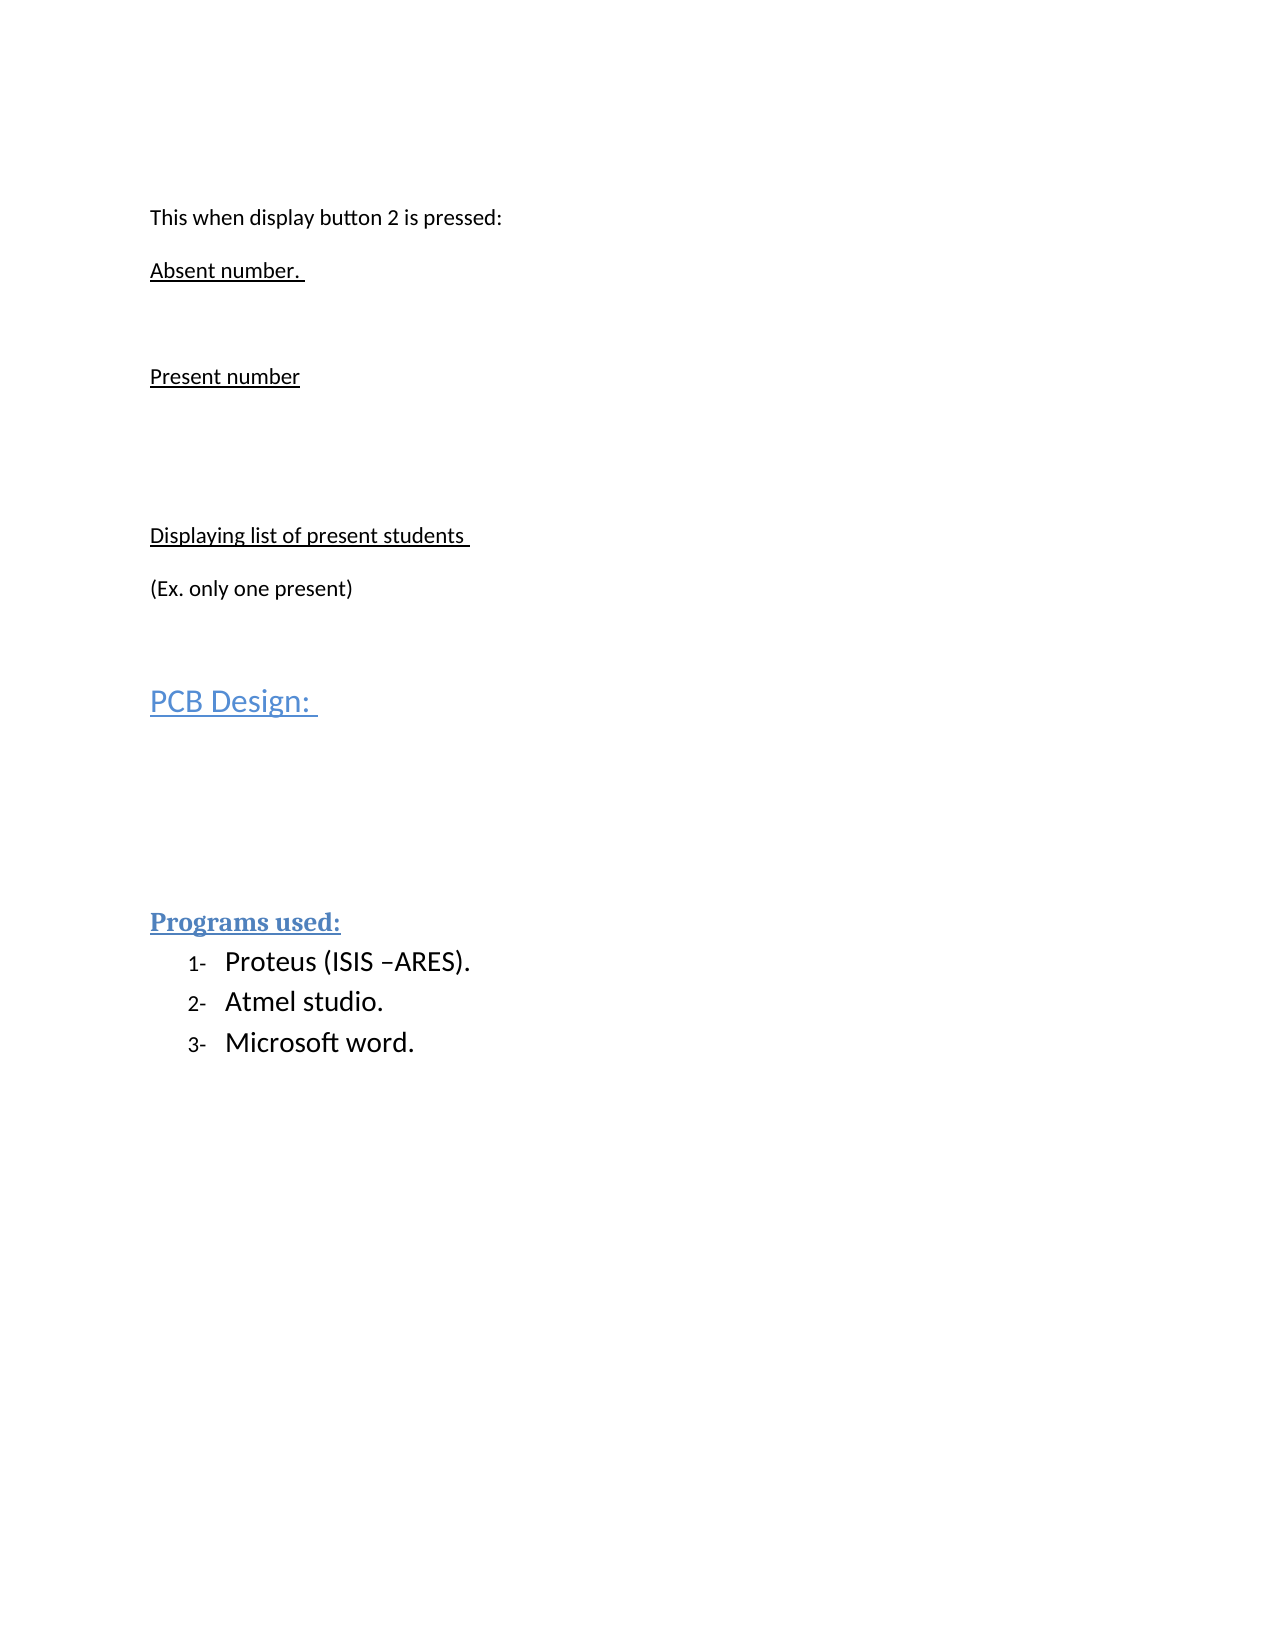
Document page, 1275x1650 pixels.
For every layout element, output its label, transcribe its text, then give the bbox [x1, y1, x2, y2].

text Absent number. [150, 256, 1125, 284]
list Atmel studio. [187, 983, 1125, 1019]
text PCB Design: [150, 680, 1125, 721]
text Present number [150, 362, 1125, 390]
text (Ex. only one present) [150, 574, 1125, 602]
subtitle Programs used: [150, 907, 1125, 938]
text This when display button 2 is pressed: [150, 203, 1125, 231]
text Displaying list of present students [150, 521, 1125, 549]
list Microsoft word. [187, 1024, 1125, 1060]
list Proteus (ISIS –ARES). [187, 943, 1125, 978]
